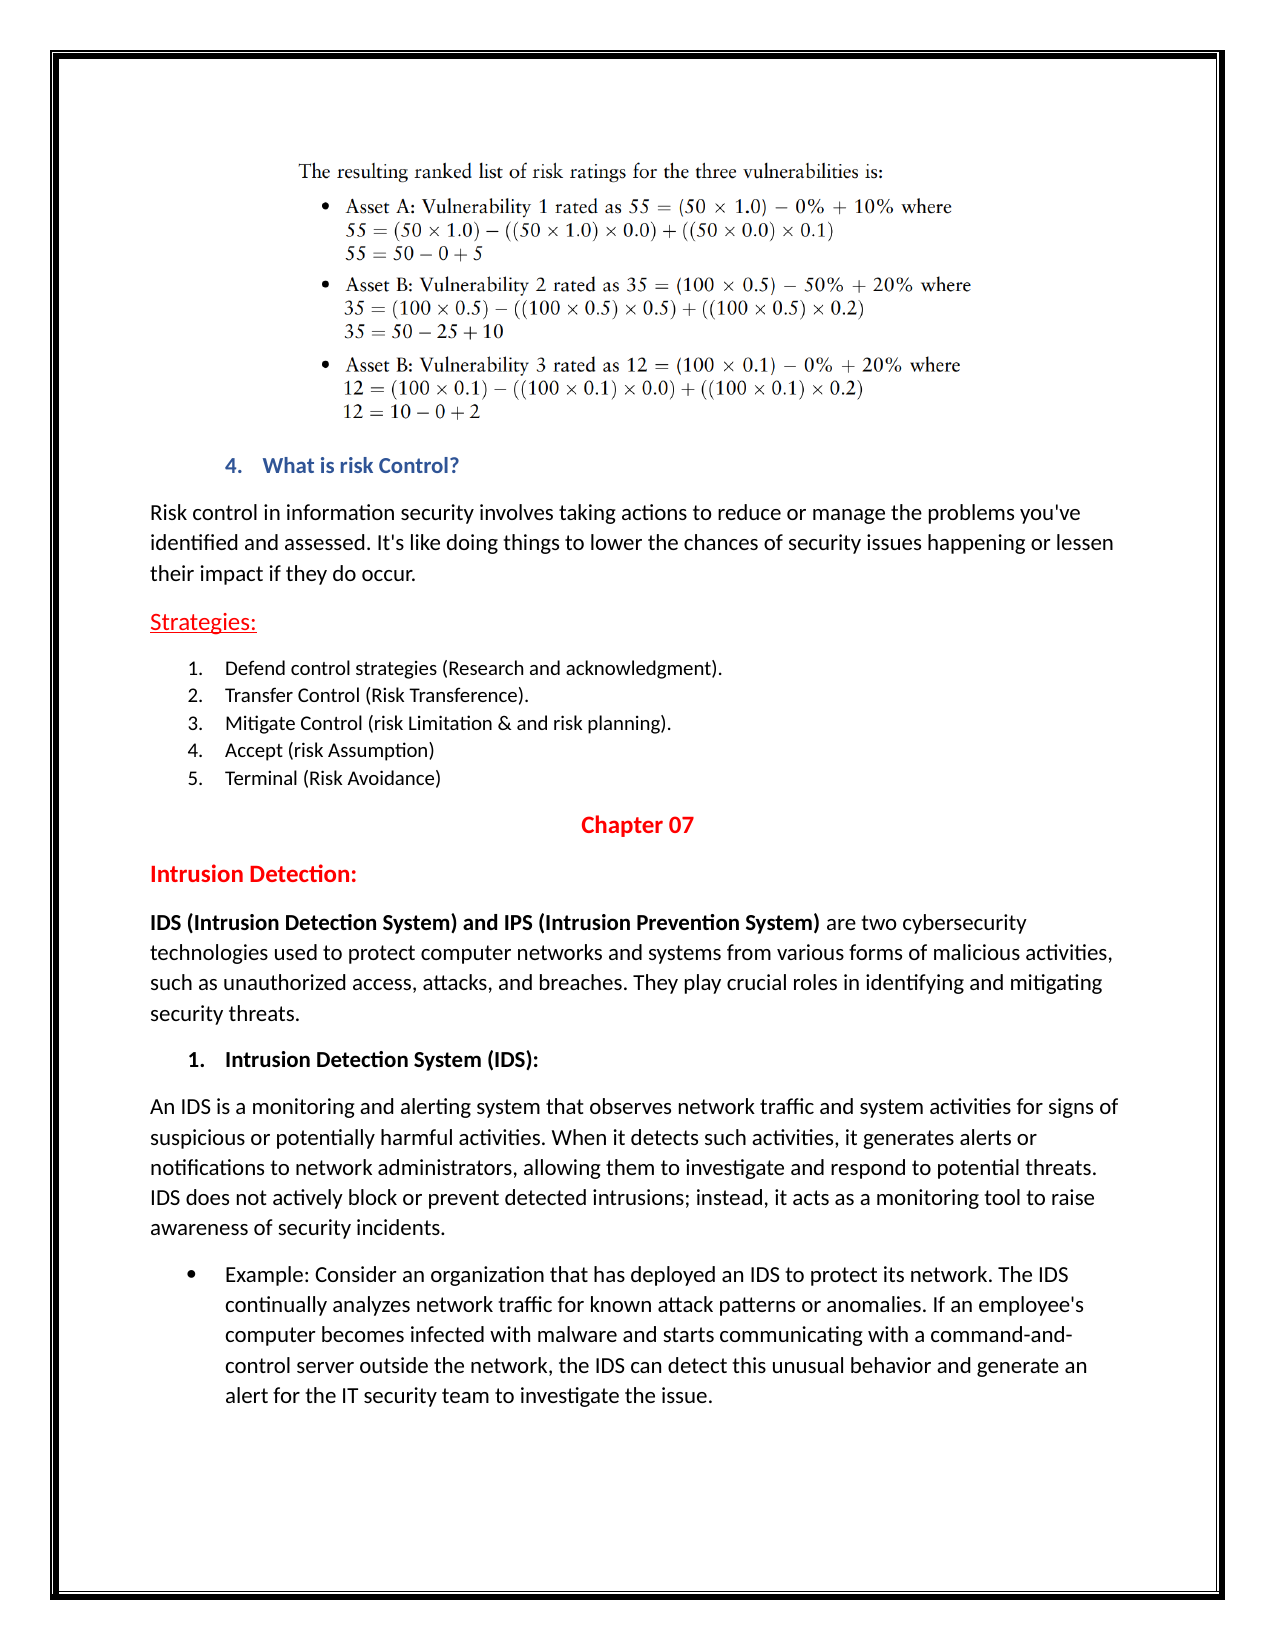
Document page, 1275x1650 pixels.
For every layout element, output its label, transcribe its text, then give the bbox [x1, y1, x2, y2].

picture [263, 150, 999, 433]
text Risk control in information security involves taking actions to reduce or manage the problems you've identified and assessed. It's like doing things to lower the chances of security issues happening or lessen their impact if they do occur. [150, 498, 1125, 587]
list Terminal (Risk Avoidance) [187, 765, 1125, 790]
list Transfer Control (Risk Transference). [187, 683, 1125, 708]
list Mitigate Control (risk Limitation & and risk planning). [187, 710, 1125, 735]
list Defend control strategies (Research and acknowledgment). [187, 655, 1125, 681]
list Accept (risk Assumption) [187, 737, 1125, 763]
text An IDS is a monitoring and alerting system that observes network traffic and system activities for signs of suspicious or potentially harmful activities. When it detects such activities, it generates alerts or notifications to network administrators, allowing them to investigate and respond to potential threats. IDS does not actively block or prevent detected intrusions; instead, it acts as a monitoring tool to raise awareness of security incidents. [150, 1092, 1125, 1241]
list Intrusion Detection System (IDS): [187, 1046, 1125, 1073]
text IDS (Intrusion Detection System) and IPS (Intrusion Prevention System) are two cybersecurity technologies used to protect computer networks and systems from various forms of malicious activities, such as unauthorized access, attacks, and breaches. They play crucial roles in identifying and mitigating security threats. [150, 908, 1125, 1027]
text Strategies: [150, 606, 1125, 636]
list Example: Consider an organization that has deployed an IDS to protect its network. The IDS continually analyzes network traffic for known attack patterns or anomalies. If an employee's computer becomes infected with malware and starts communicating with a command-and-control server outside the network, the IDS can detect this unusual behavior and generate an alert for the IT security team to investigate the issue. [187, 1260, 1125, 1409]
text Intrusion Detection: [150, 858, 1125, 889]
text Chapter 07 [150, 809, 1125, 839]
list What is risk Control? [225, 451, 1125, 479]
